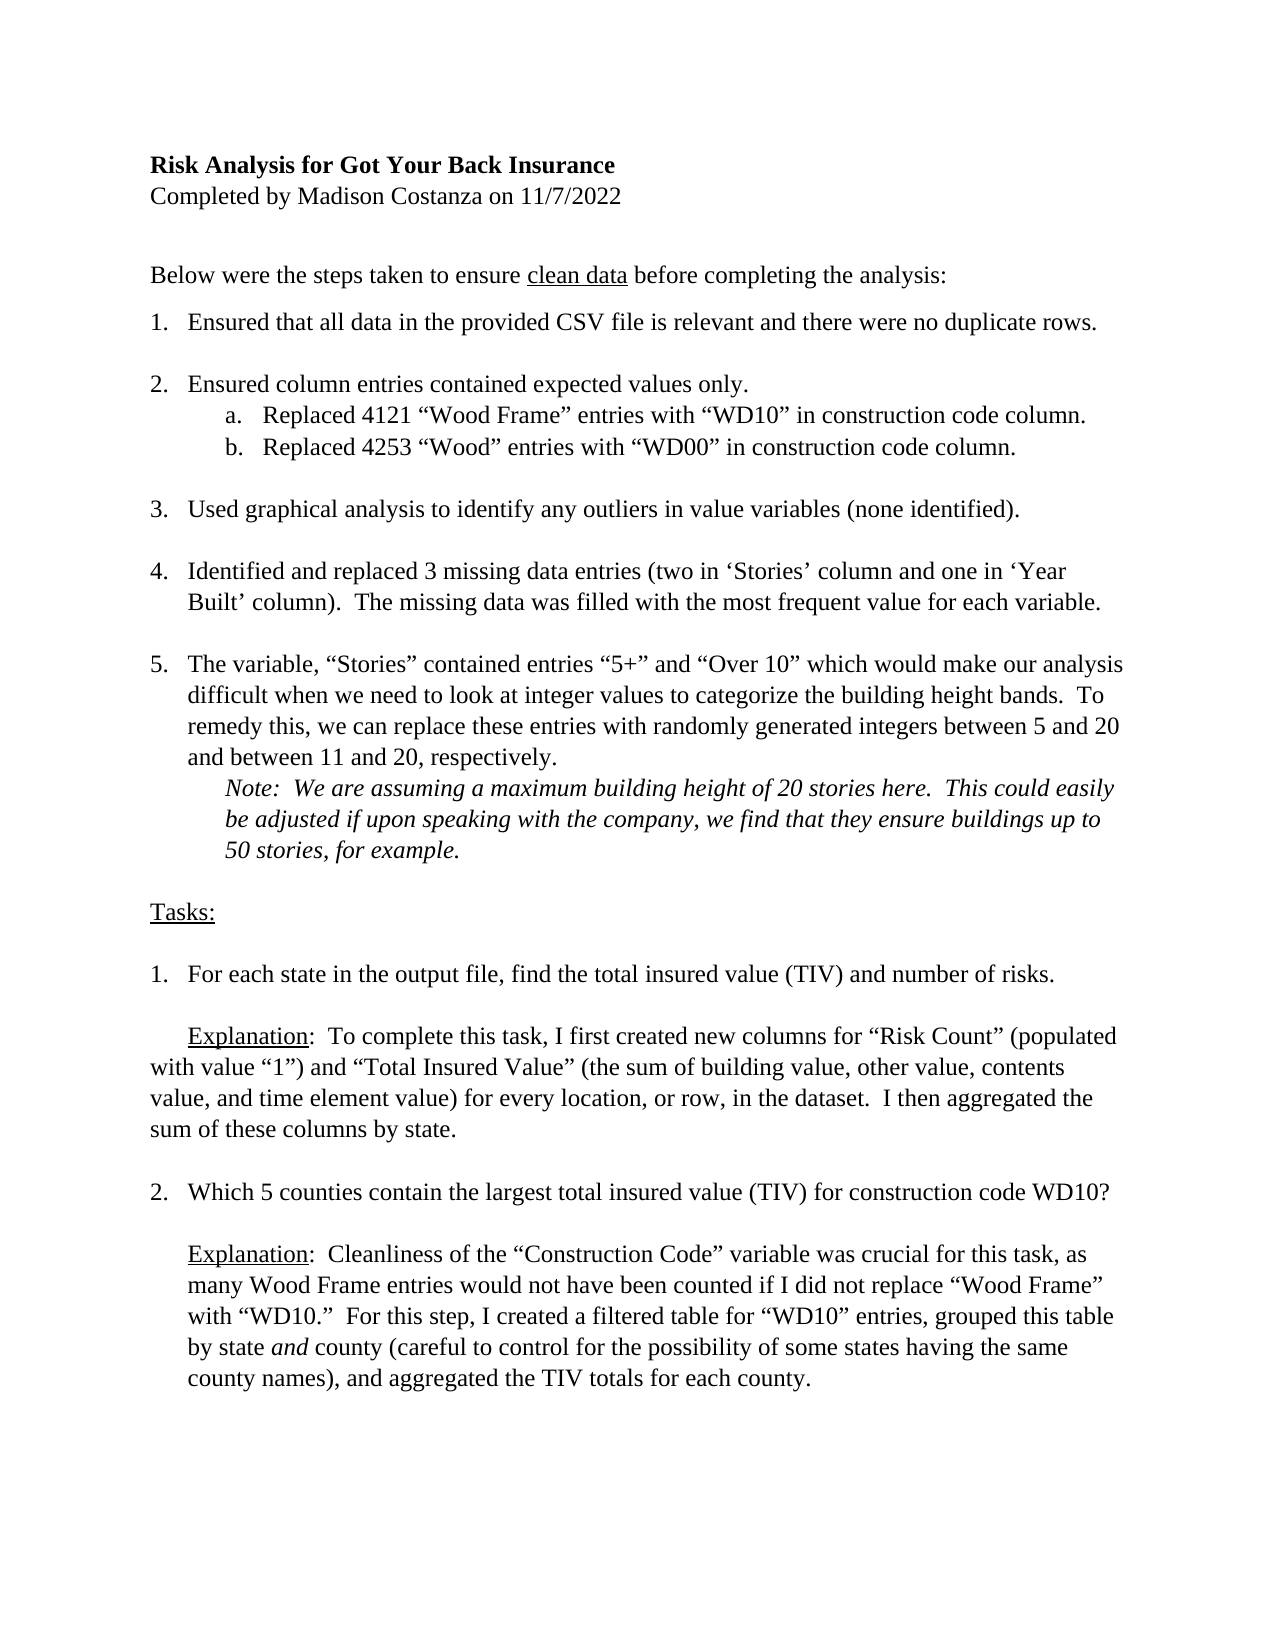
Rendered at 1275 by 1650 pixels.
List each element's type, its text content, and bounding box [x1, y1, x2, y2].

list Ensured column entries contained expected values only. [150, 369, 1125, 398]
text Explanation: To complete this task, I first created new columns for “Risk Count” (populated with value “1”) and “Total Insured Value” (the sum of building value, other value, contents value, and time element value) for every location, or row, in the dataset. I then aggregated the sum of these columns by state. [150, 1021, 1125, 1143]
text Note: We are assuming a maximum building height of 20 stories here. This could easily be adjusted if upon speaking with the company, we find that they ensure buildings up to 50 stories, for example. [225, 773, 1125, 864]
list Replaced 4253 “Wood” entries with “WD00” in construction code column. [225, 432, 1125, 460]
list Used graphical analysis to identify any outliers in value variables (none identified). [150, 494, 1125, 522]
text Explanation: Cleanliness of the “Construction Code” variable was crucial for this task, as many Wood Frame entries would not have been counted if I did not replace “Wood Frame” with “WD10.” For this step, I created a filtered table for “WD10” entries, grouped this table by state and county (careful to control for the possibility of some states having the same county names), and aggregated the TIV totals for each county. [187, 1239, 1125, 1392]
list The variable, “Stories” contained entries “5+” and “Over 10” which would make our analysis difficult when we need to look at integer values to categorize the building height bands. To remedy this, we can replace these entries with randomly generated integers between 5 and 20 and between 11 and 20, respectively. [150, 649, 1125, 771]
list Replaced 4121 “Wood Frame” entries with “WD10” in construction code column. [225, 401, 1125, 429]
text Completed by Madison Costanza on 11/7/2022 [150, 181, 1125, 210]
text Risk Analysis for Got Your Back Insurance [150, 150, 1125, 179]
list Which 5 counties contain the largest total insured value (TIV) for construction code WD10? [150, 1177, 1125, 1205]
list For each state in the output file, find the total insured value (TIV) and number of risks. [150, 959, 1125, 988]
text Below were the steps taken to ensure clean data before completing the analysis: [150, 260, 1125, 288]
list Ensured that all data in the provided CSV file is relevant and there were no duplicate rows. [150, 307, 1125, 336]
text Tasks: [150, 897, 1125, 926]
list Identified and replaced 3 missing data entries (two in ‘Stories’ column and one in ‘Year Built’ column). The missing data was filled with the most frequent value for each variable. [150, 556, 1125, 616]
